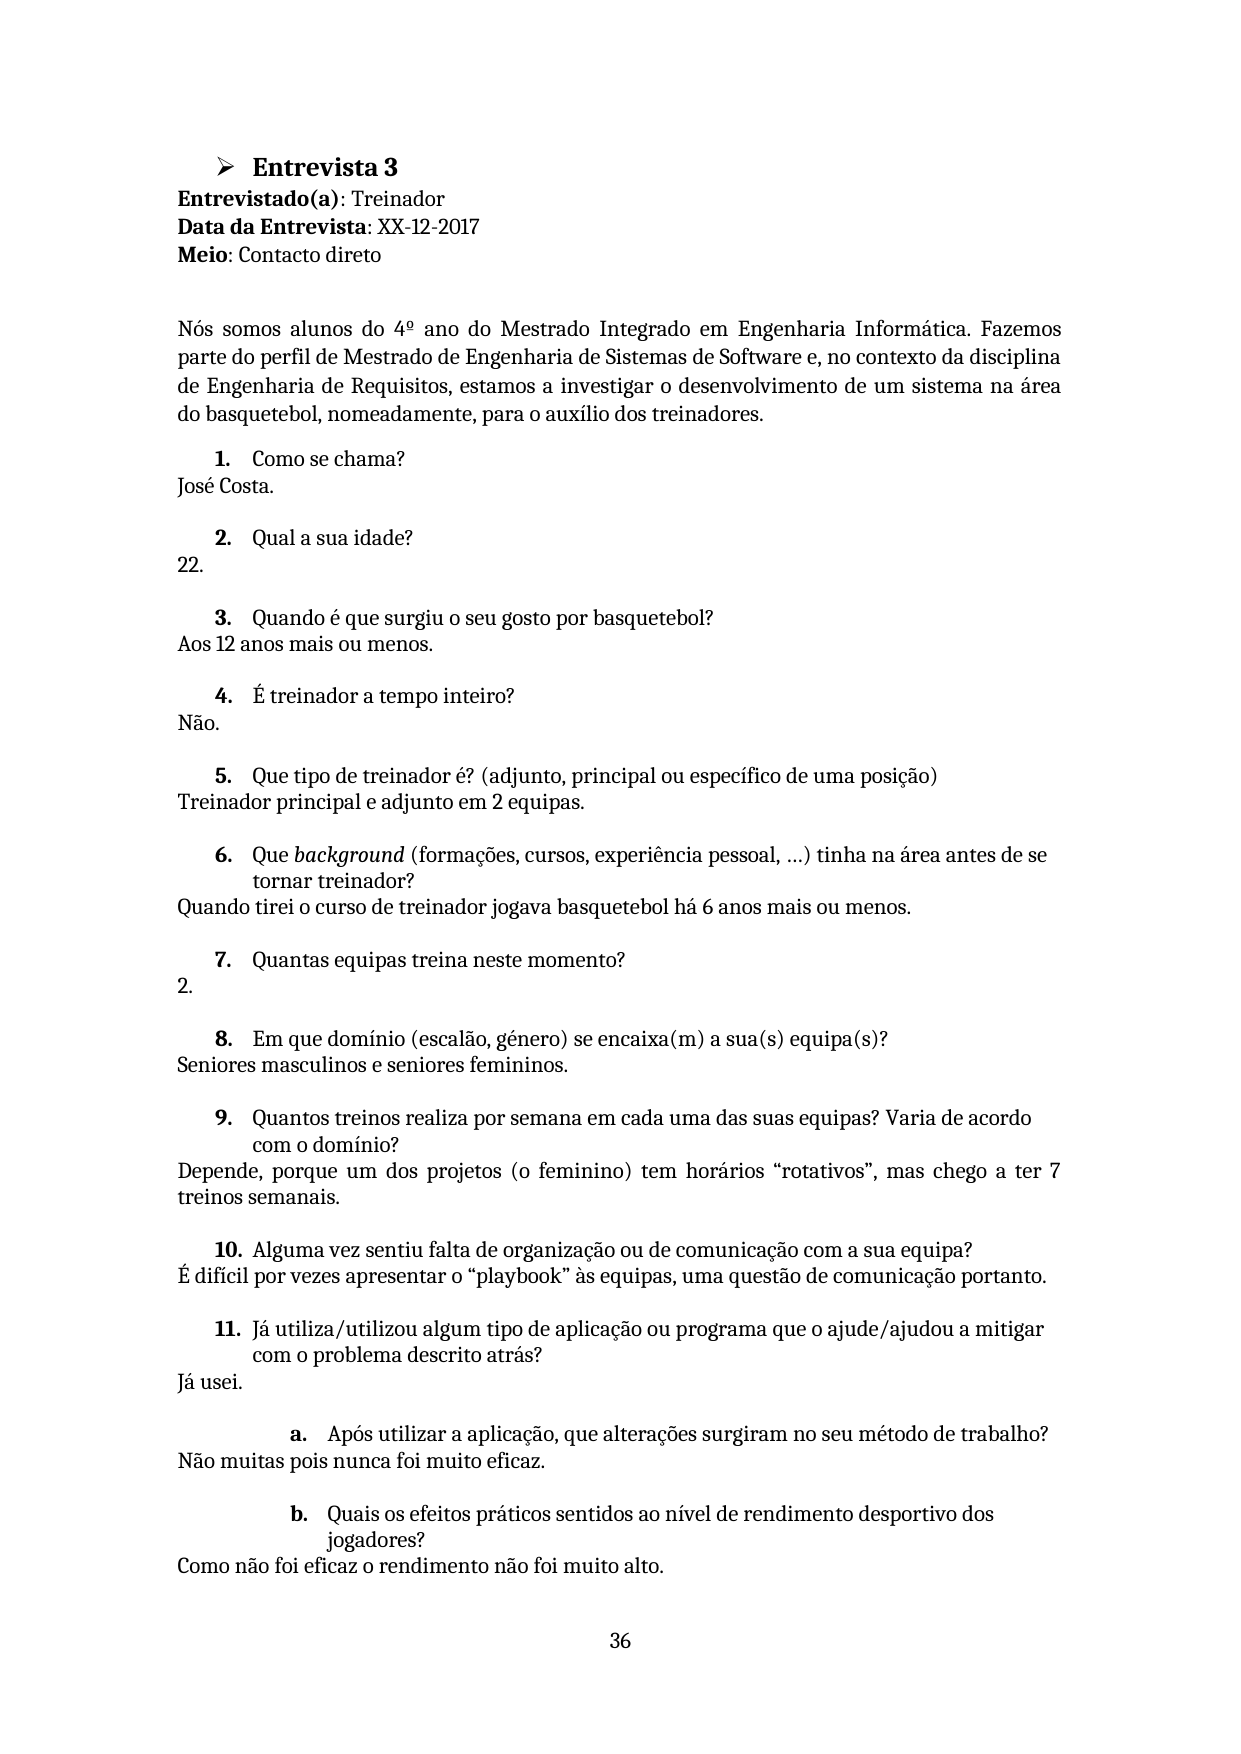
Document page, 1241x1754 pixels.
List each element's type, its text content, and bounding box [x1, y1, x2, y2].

text Quando tirei o curso de treinador jogava basquetebol há 6 anos mais ou menos. [177, 894, 1063, 921]
text Como não foi eficaz o rendimento não foi muito alto. [177, 1553, 1063, 1579]
list Que background (formações, cursos, experiência pessoal, …) tinha na área antes de se tornar treinador? [215, 841, 1063, 894]
list Quantas equipas treina neste momento? [215, 947, 1063, 973]
list É treinador a tempo inteiro? [215, 683, 1063, 710]
text 2. [177, 973, 1063, 999]
list Quando é que surgiu o seu gosto por basquetebol? [215, 604, 1063, 631]
text Nós somos alunos do 4º ano do Mestrado Integrado em Engenharia Informática. Fazemos parte do perfil de Mestrado de Engenharia de Sistemas de Software e, no contexto da disciplina de Engenharia de Requisitos, estamos a investigar o desenvolvimento de um sistema na área do basquetebol, nomeadamente, para o auxílio dos treinadores. [177, 316, 1063, 427]
list Já utiliza/utilizou algum tipo de aplicação ou programa que o ajude/ajudou a mitigar com o problema descrito atrás? [215, 1316, 1063, 1368]
list Quais os efeitos práticos sentidos ao nível de rendimento desportivo dos jogadores? [290, 1500, 1063, 1553]
list Qual a sua idade? [215, 525, 1063, 552]
list Após utilizar a aplicação, que alterações surgiram no seu método de trabalho? [290, 1421, 1063, 1448]
list Em que domínio (escalão, género) se encaixa(m) a sua(s) equipa(s)? [215, 1026, 1063, 1052]
text Meio: Contacto direto [177, 242, 1063, 268]
text Seniores masculinos e seniores femininos. [177, 1052, 1063, 1079]
text Já usei. [177, 1368, 1063, 1395]
text Entrevistado(a): Treinador [177, 185, 1063, 212]
text Treinador principal e adjunto em 2 equipas. [177, 789, 1063, 815]
list Que tipo de treinador é? (adjunto, principal ou específico de uma posição) [215, 762, 1063, 789]
text José Costa. [177, 472, 1063, 499]
text Depende, porque um dos projetos (o feminino) tem horários “rotativos”, mas chego a ter 7 treinos semanais. [177, 1158, 1063, 1210]
text Data da Entrevista: XX-12-2017 [177, 214, 1063, 240]
text Aos 12 anos mais ou menos. [177, 631, 1063, 657]
list Quantos treinos realiza por semana em cada uma das suas equipas? Varia de acordo com o domínio? [215, 1105, 1063, 1158]
list Alguma vez sentiu falta de organização ou de comunicação com a sua equipa? [215, 1237, 1063, 1263]
text 22. [177, 552, 1063, 578]
text Não. [177, 710, 1063, 736]
list Como se chama? [215, 446, 1063, 472]
text É difícil por vezes apresentar o “playbook” às equipas, uma questão de comunicação portanto. [177, 1263, 1063, 1289]
subtitle Entrevista 3 [215, 152, 1063, 183]
text Não muitas pois nunca foi muito eficaz. [177, 1448, 1063, 1474]
